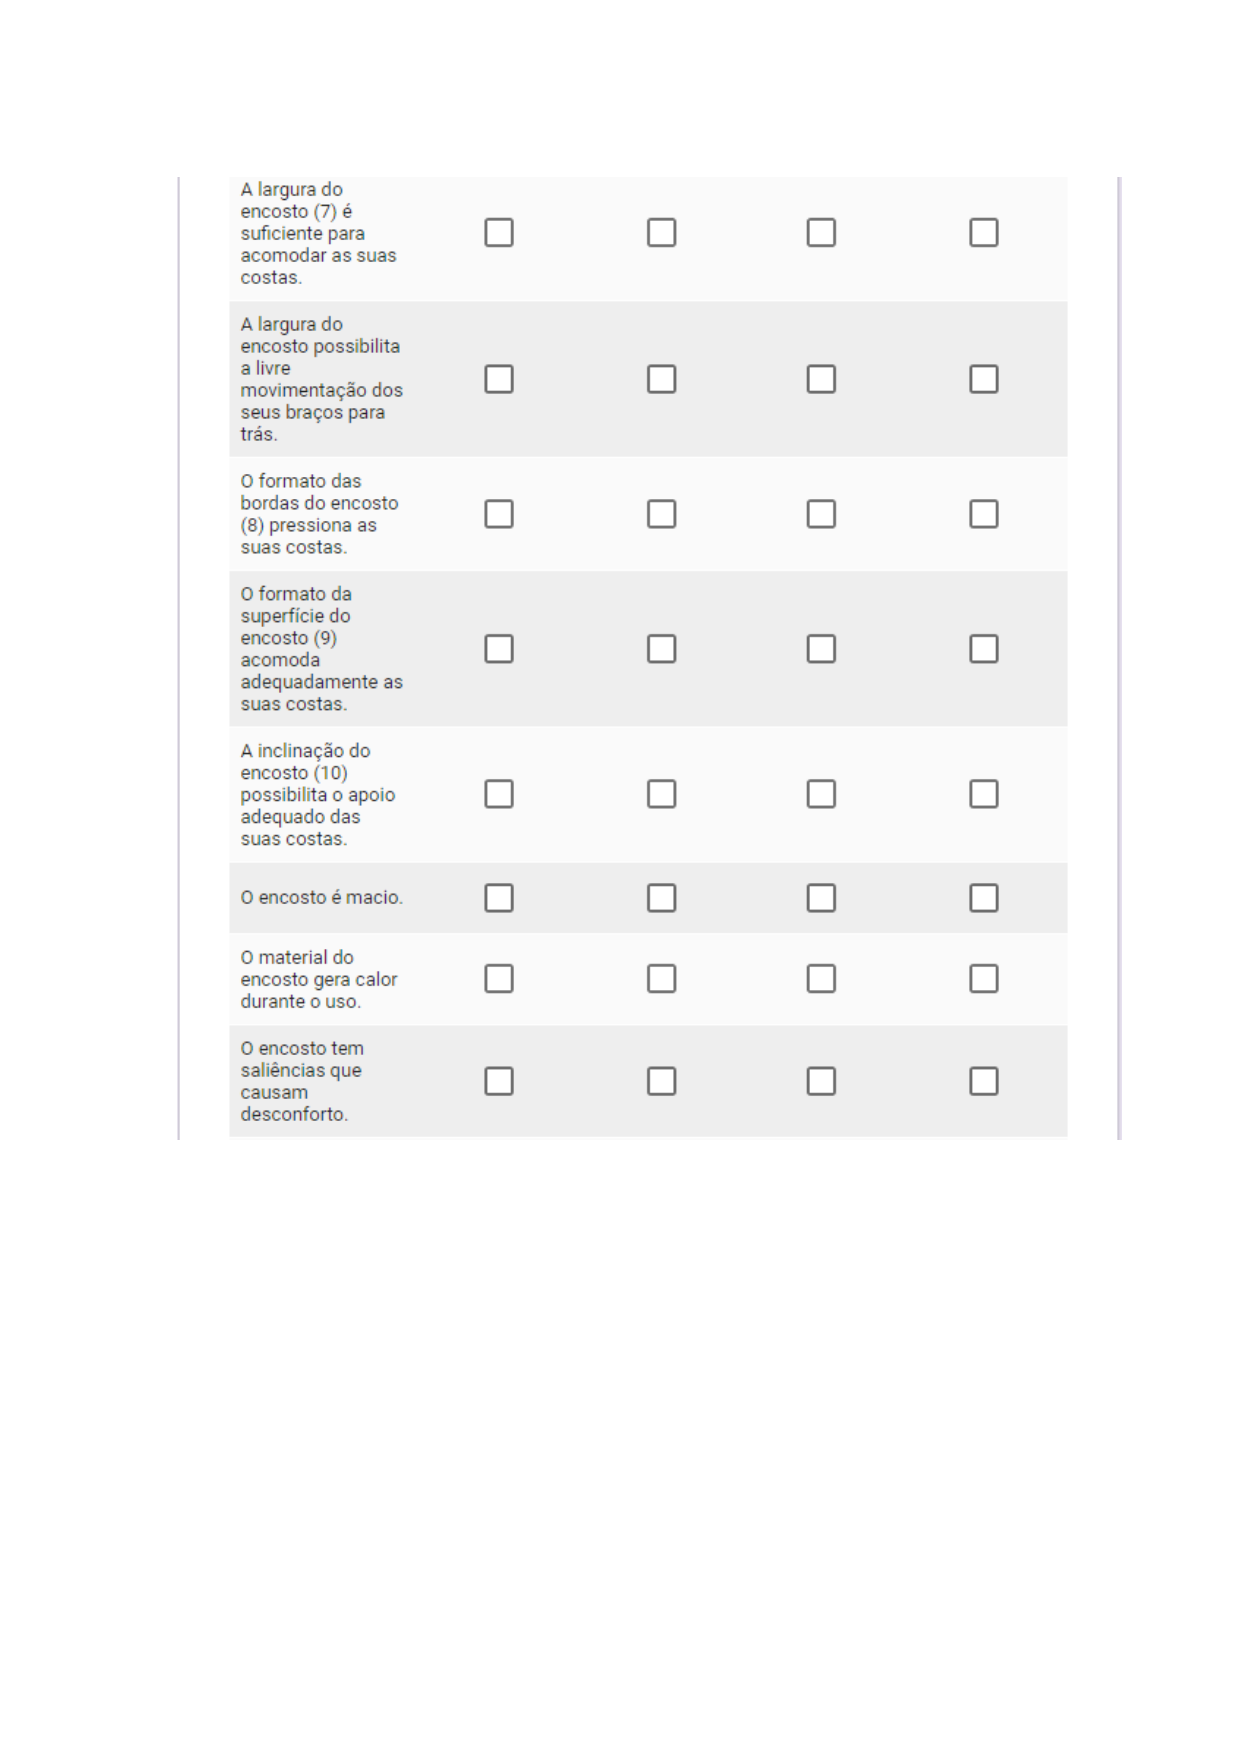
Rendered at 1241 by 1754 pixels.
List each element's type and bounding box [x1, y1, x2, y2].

picture [177, 177, 1122, 1140]
